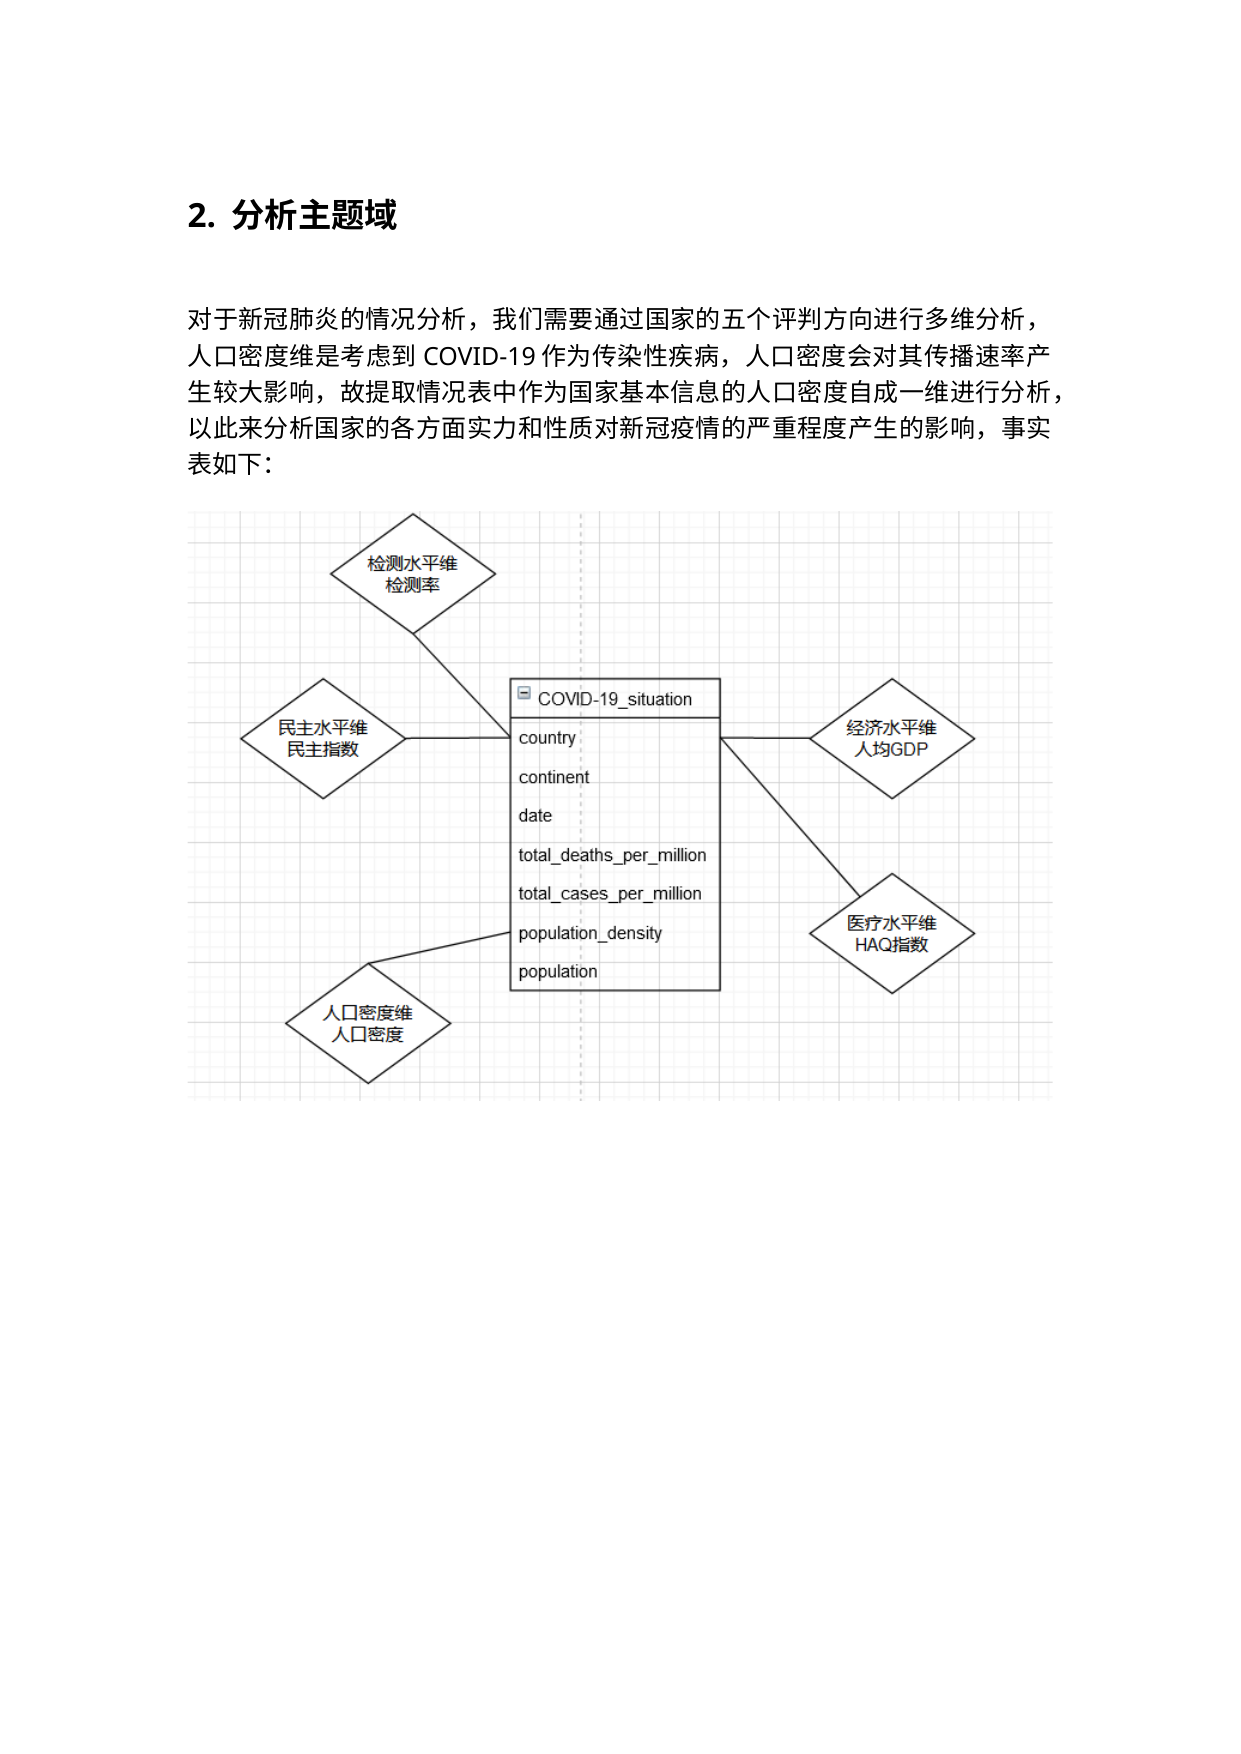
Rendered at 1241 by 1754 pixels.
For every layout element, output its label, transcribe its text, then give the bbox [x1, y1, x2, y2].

subtitle 分析主题域 [187, 189, 1053, 237]
text 对于新冠肺炎的情况分析，我们需要通过国家的五个评判方向进行多维分析，人口密度维是考虑到COVID-19作为传染性疾病，人口密度会对其传播速率产生较大影响，故提取情况表中作为国家基本信息的人口密度自成一维进行分析，以此来分析国家的各方面实力和性质对新冠疫情的严重程度产生的影响，事实表如下： [187, 300, 1053, 481]
picture [187, 511, 1053, 1101]
